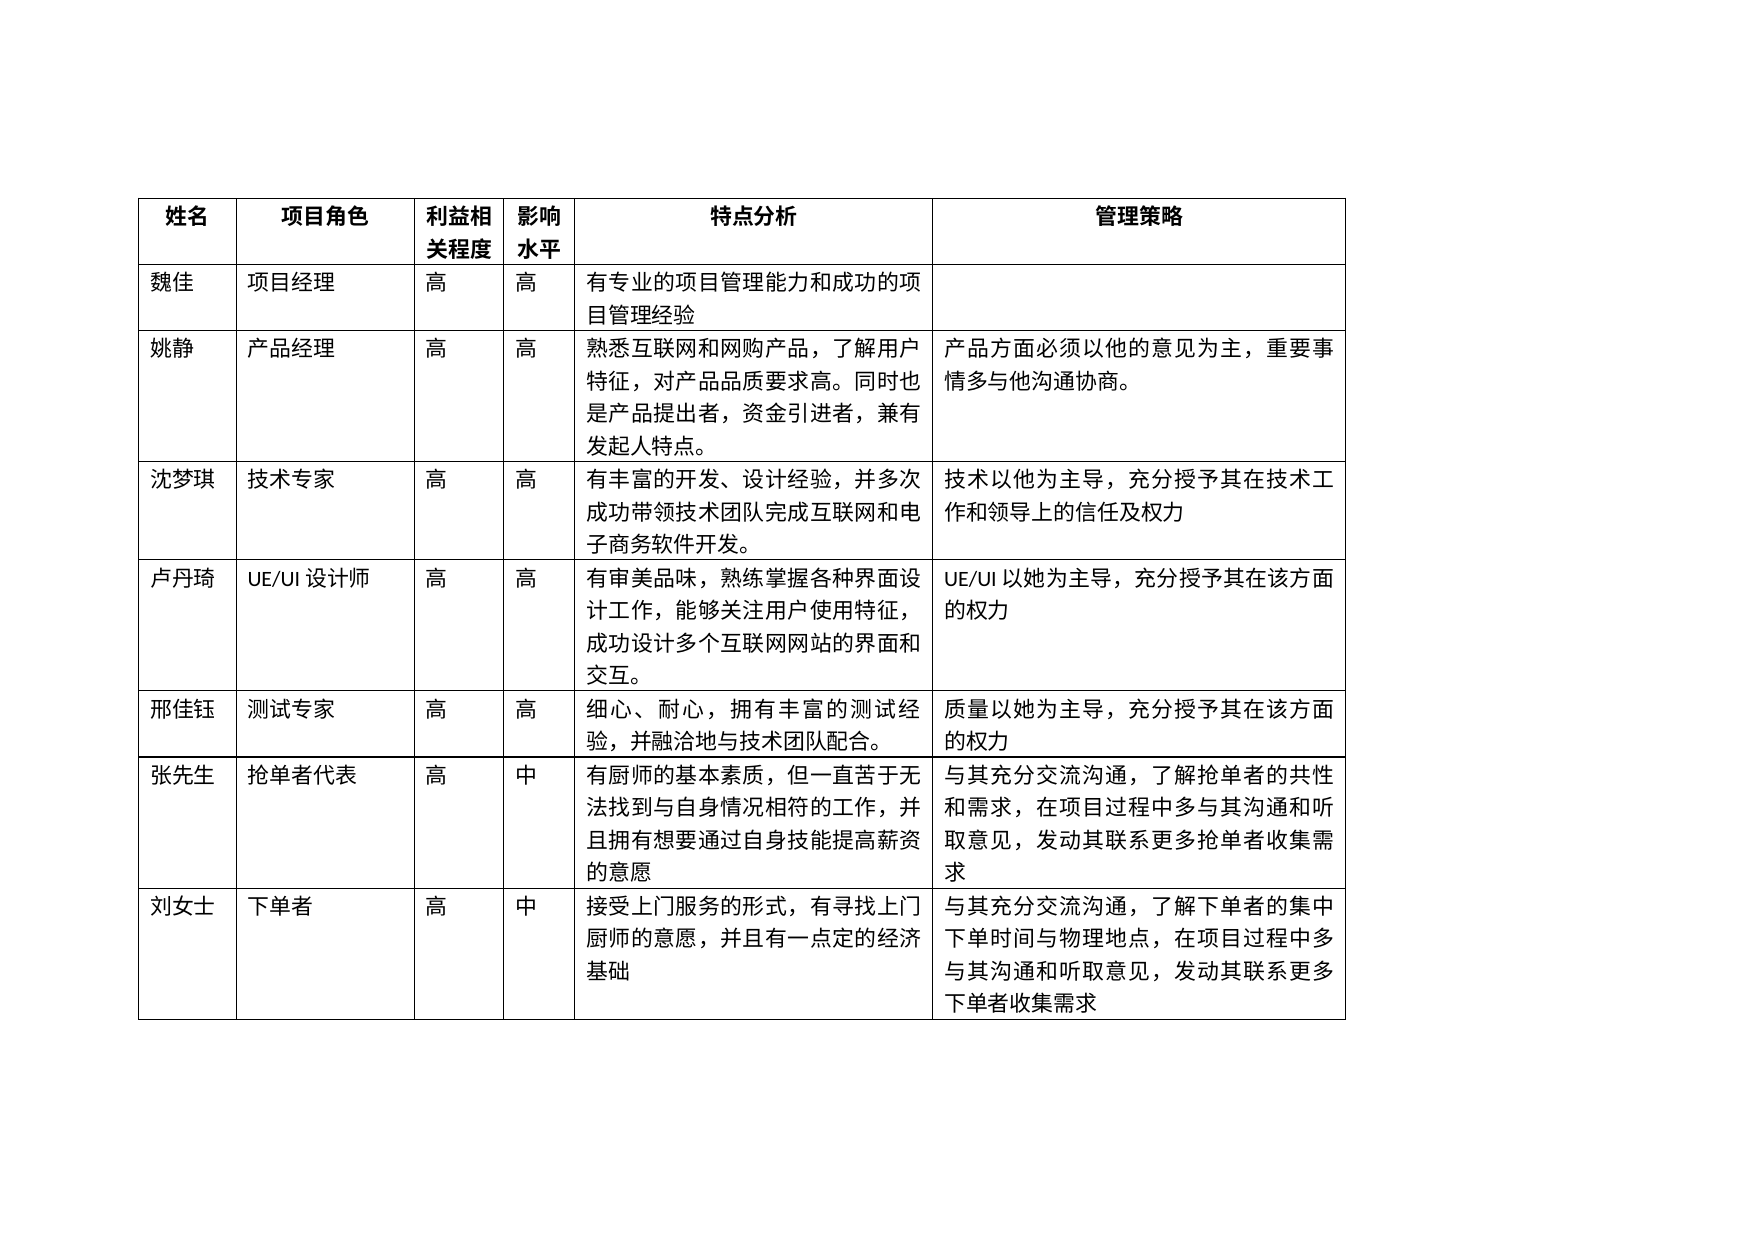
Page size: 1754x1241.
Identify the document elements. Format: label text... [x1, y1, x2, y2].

table_cell 下单者 [237, 889, 414, 1018]
table_cell 项目经理 [237, 265, 414, 330]
table_cell 熟悉互联网和网购产品，了解用户特征，对产品品质要求高。同时也是产品提出者，资金引进者，兼有发起人特点。 [575, 331, 932, 461]
table_cell [933, 265, 1345, 330]
table_cell 产品经理 [237, 331, 414, 461]
table_cell 高 [504, 265, 574, 330]
table_cell 姚静 [139, 331, 236, 461]
table_cell 与其充分交流沟通，了解抢单者的共性和需求，在项目过程中多与其沟通和听取意见，发动其联系更多抢单者收集需求 [933, 758, 1345, 887]
table_cell 高 [415, 889, 503, 1018]
table_cell 高 [504, 331, 574, 461]
table_header 管理策略 [933, 199, 1345, 264]
table_header 利益相关程度 [415, 199, 503, 264]
table_header 姓名 [139, 199, 236, 264]
table_cell UE/UI 设计师 [237, 560, 414, 690]
table_cell 技术专家 [237, 462, 414, 559]
table_cell 高 [504, 691, 574, 756]
table_cell 高 [415, 758, 503, 887]
table_cell 有厨师的基本素质，但一直苦于无法找到与自身情况相符的工作，并且拥有想要通过自身技能提高薪资的意愿 [575, 758, 932, 887]
table_cell 与其充分交流沟通，了解下单者的集中下单时间与物理地点，在项目过程中多与其沟通和听取意见，发动其联系更多下单者收集需求 [933, 889, 1345, 1018]
table_cell 高 [415, 331, 503, 461]
table_cell 高 [504, 560, 574, 690]
table_cell 产品方面必须以他的意见为主，重要事情多与他沟通协商。 [933, 331, 1345, 461]
table_cell 刘女士 [139, 889, 236, 1018]
table_cell 质量以她为主导，充分授予其在该方面的权力 [933, 691, 1345, 756]
table_cell 测试专家 [237, 691, 414, 756]
table_header 特点分析 [575, 199, 932, 264]
table_cell 沈梦琪 [139, 462, 236, 559]
table_cell 卢丹琦 [139, 560, 236, 690]
table_cell 高 [415, 265, 503, 330]
table_cell 有审美品味，熟练掌握各种界面设计工作，能够关注用户使用特征，成功设计多个互联网网站的界面和交互。 [575, 560, 932, 690]
table_header 项目角色 [237, 199, 414, 264]
table_header 影响水平 [504, 199, 574, 264]
table_cell 邢佳钰 [139, 691, 236, 756]
table_cell 张先生 [139, 758, 236, 887]
table_cell 有丰富的开发、设计经验，并多次成功带领技术团队完成互联网和电子商务软件开发。 [575, 462, 932, 559]
table_cell 接受上门服务的形式，有寻找上门厨师的意愿，并且有一点定的经济基础 [575, 889, 932, 1018]
table_cell UE/UI以她为主导，充分授予其在该方面的权力 [933, 560, 1345, 690]
table_cell 技术以他为主导，充分授予其在技术工作和领导上的信任及权力 [933, 462, 1345, 559]
table_cell 高 [504, 462, 574, 559]
table_cell 高 [415, 560, 503, 690]
table_cell 中 [504, 889, 574, 1018]
table_cell 有专业的项目管理能力和成功的项目管理经验 [575, 265, 932, 330]
table_cell 魏佳 [139, 265, 236, 330]
table_cell 高 [415, 691, 503, 756]
table_cell 细心、耐心，拥有丰富的测试经验，并融洽地与技术团队配合。 [575, 691, 932, 756]
table_cell 抢单者代表 [237, 758, 414, 887]
table_cell 中 [504, 758, 574, 887]
table_cell 高 [415, 462, 503, 559]
